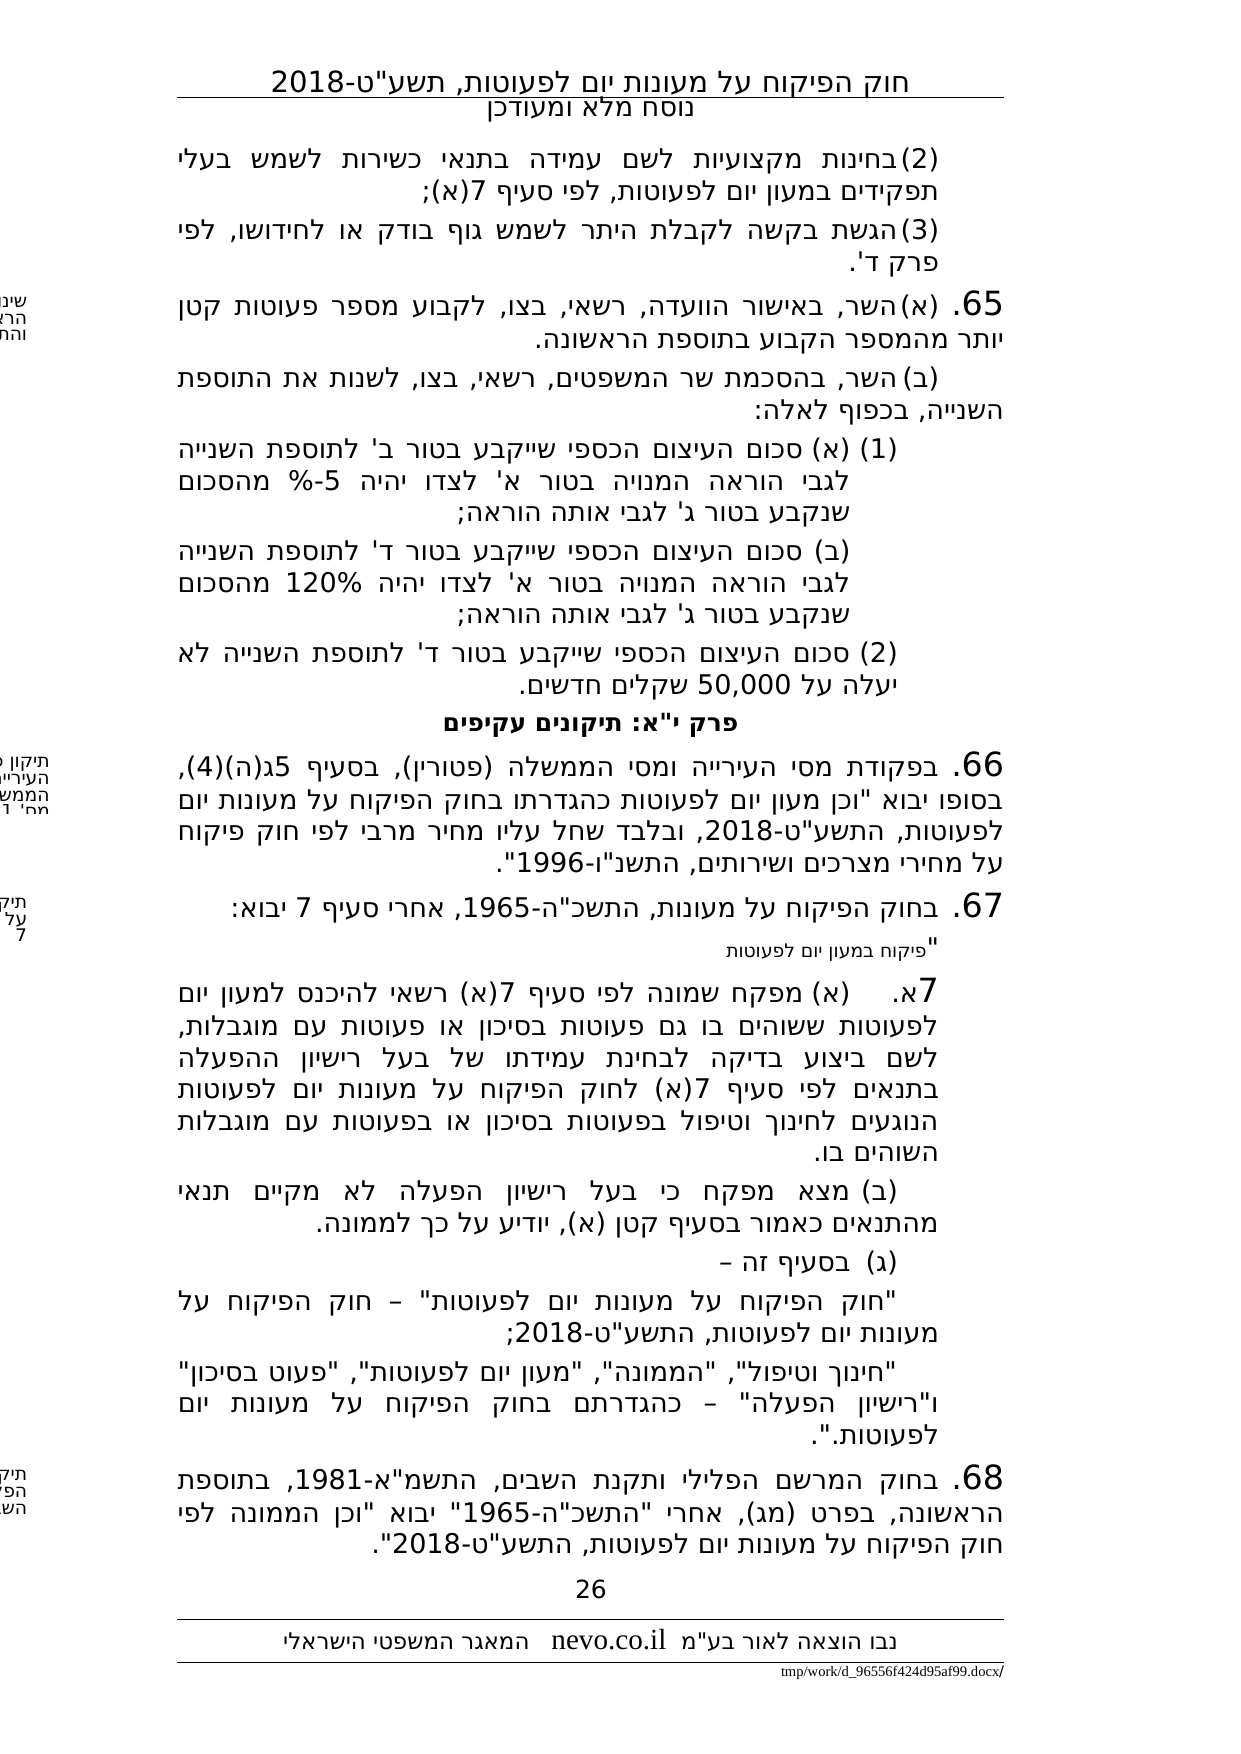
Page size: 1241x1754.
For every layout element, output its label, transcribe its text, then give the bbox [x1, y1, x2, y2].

text 7א. (א) מפקח שמונה לפי סעיף 7(א) רשאי להיכנס למעון יום לפעוטות ששוהים בו גם פעוטות בסיכון או פעוטות עם מוגבלות, לשם ביצוע בדיקה לבחינת עמידתו של בעל רישיון ההפעלה בתנאים לפי סעיף 7(א) לחוק הפיקוח על מעונות יום לפעוטות הנוגעים לחינוך וטיפול בפעוטות בסיכון או בפעוטות עם מוגבלות השוהים בו. [177, 972, 939, 1168]
text (ב) מצא מפקח כי בעל רישיון הפעלה לא מקיים תנאי מהתנאים כאמור בסעיף קטן (א), יודיע על כך לממונה. [177, 1176, 939, 1239]
text 68. בחוק המרשם הפלילי ותקנת השבים, התשמ"א-1981, בתוספת הראשונה, בפרט (מג), אחרי "התשכ"ה-1965" יבוא "וכן הממונה לפי חוק הפיקוח על מעונות יום לפעוטות, התשע"ט-2018". [177, 1458, 1004, 1560]
text פרק י"א: תיקונים עקיפים [177, 708, 1004, 738]
text 65. (א) השר, באישור הוועדה, רשאי, בצו, לקבוע מספר פעוטות קטן יותר מהמספר הקבוע בתוספת הראשונה. [177, 285, 1004, 355]
text (2) בחינות מקצועיות לשם עמידה בתנאי כשירות לשמש בעלי תפקידים במעון יום לפעוטות, לפי סעיף 7(א); [177, 144, 939, 207]
text (1) (א) סכום העיצום הכספי שייקבע בטור ב' לתוספת השנייה לגבי הוראה המנויה בטור א' לצדו יהיה 5-% מהסכום שנקבע בטור ג' לגבי אותה הוראה; [177, 433, 898, 528]
text (2) סכום העיצום הכספי שייקבע בטור ד' לתוספת השנייה לא יעלה על 50,000 שקלים חדשים. [177, 638, 898, 701]
text 67. בחוק הפיקוח על מעונות, התשכ"ה-1965, אחרי סעיף 7 יבוא: [177, 886, 1004, 925]
text "חוק הפיקוח על מעונות יום לפעוטות" – חוק הפיקוח על מעונות יום לפעוטות, התשע"ט-2018; [177, 1285, 939, 1348]
text (ג) בסעיף זה – [177, 1246, 939, 1278]
text "חינוך וטיפול", "הממונה", "מעון יום לפעוטות", "פעוט בסיכון" ו"רישיון הפעלה" – כהגדרתם בחוק הפיקוח על מעונות יום לפעוטות.". [177, 1356, 939, 1451]
text (ב) השר, בהסכמת שר המשפטים, רשאי, בצו, לשנות את התוספת השנייה, בכפוף לאלה: [177, 363, 1004, 426]
text (ב) סכום העיצום הכספי שייקבע בטור ד' לתוספת השנייה לגבי הוראה המנויה בטור א' לצדו יהיה 120% מהסכום שנקבע בטור ג' לגבי אותה הוראה; [177, 536, 851, 630]
text 66. בפקודת מסי העירייה ומסי הממשלה (פטורין), בסעיף 5ג(ה)(4), בסופו יבוא "וכן מעון יום לפעוטות כהגדרתו בחוק הפיקוח על מעונות יום לפעוטות, התשע"ט-2018, ובלבד שחל עליו מחיר מרבי לפי חוק פיקוח על מחירי מצרכים ושירותים, התשנ"ו-1996". [177, 745, 1004, 879]
text (3) הגשת בקשה לקבלת היתר לשמש גוף בודק או לחידושו, לפי פרק ד'. [177, 214, 939, 277]
text "פיקוח במעון יום לפעוטות [177, 932, 939, 964]
